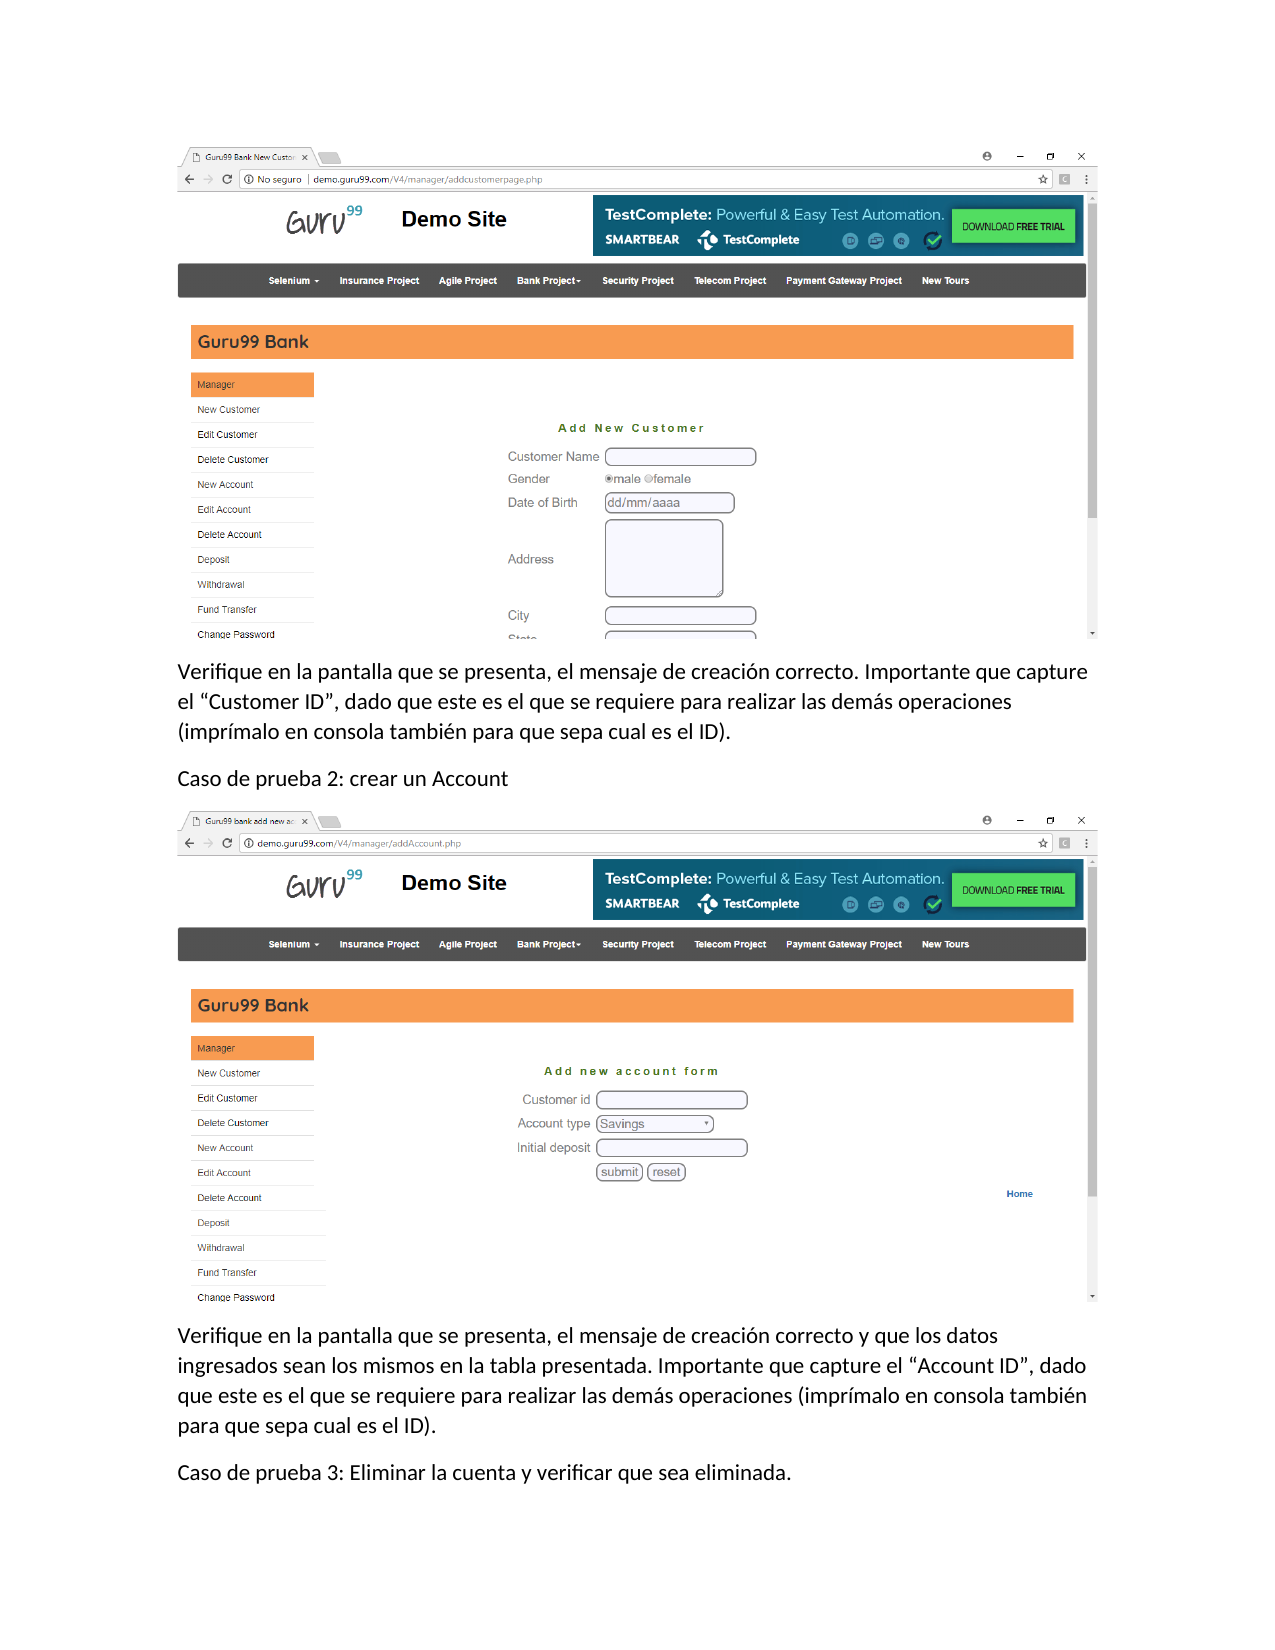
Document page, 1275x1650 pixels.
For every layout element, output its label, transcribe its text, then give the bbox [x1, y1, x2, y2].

text Verifique en la pantalla que se presenta, el mensaje de creación correcto. Importante que capture el “Customer ID”, dado que este es el que se requiere para realizar las demás operaciones (imprímalo en consola también para que sepa cual es el ID). [177, 657, 1098, 746]
picture [177, 811, 1098, 1302]
text Caso de prueba 2: crear un Account [177, 764, 1098, 792]
text Caso de prueba 3: Eliminar la cuenta y verificar que sea eliminada. [177, 1458, 1098, 1486]
text Verifique en la pantalla que se presenta, el mensaje de creación correcto y que los datos ingresados sean los mismos en la tabla presentada. Importante que capture el “Account ID”, dado que este es el que se requiere para realizar las demás operaciones (imprímalo en consola también para que sepa cual es el ID). [177, 1321, 1098, 1439]
picture [177, 147, 1098, 639]
